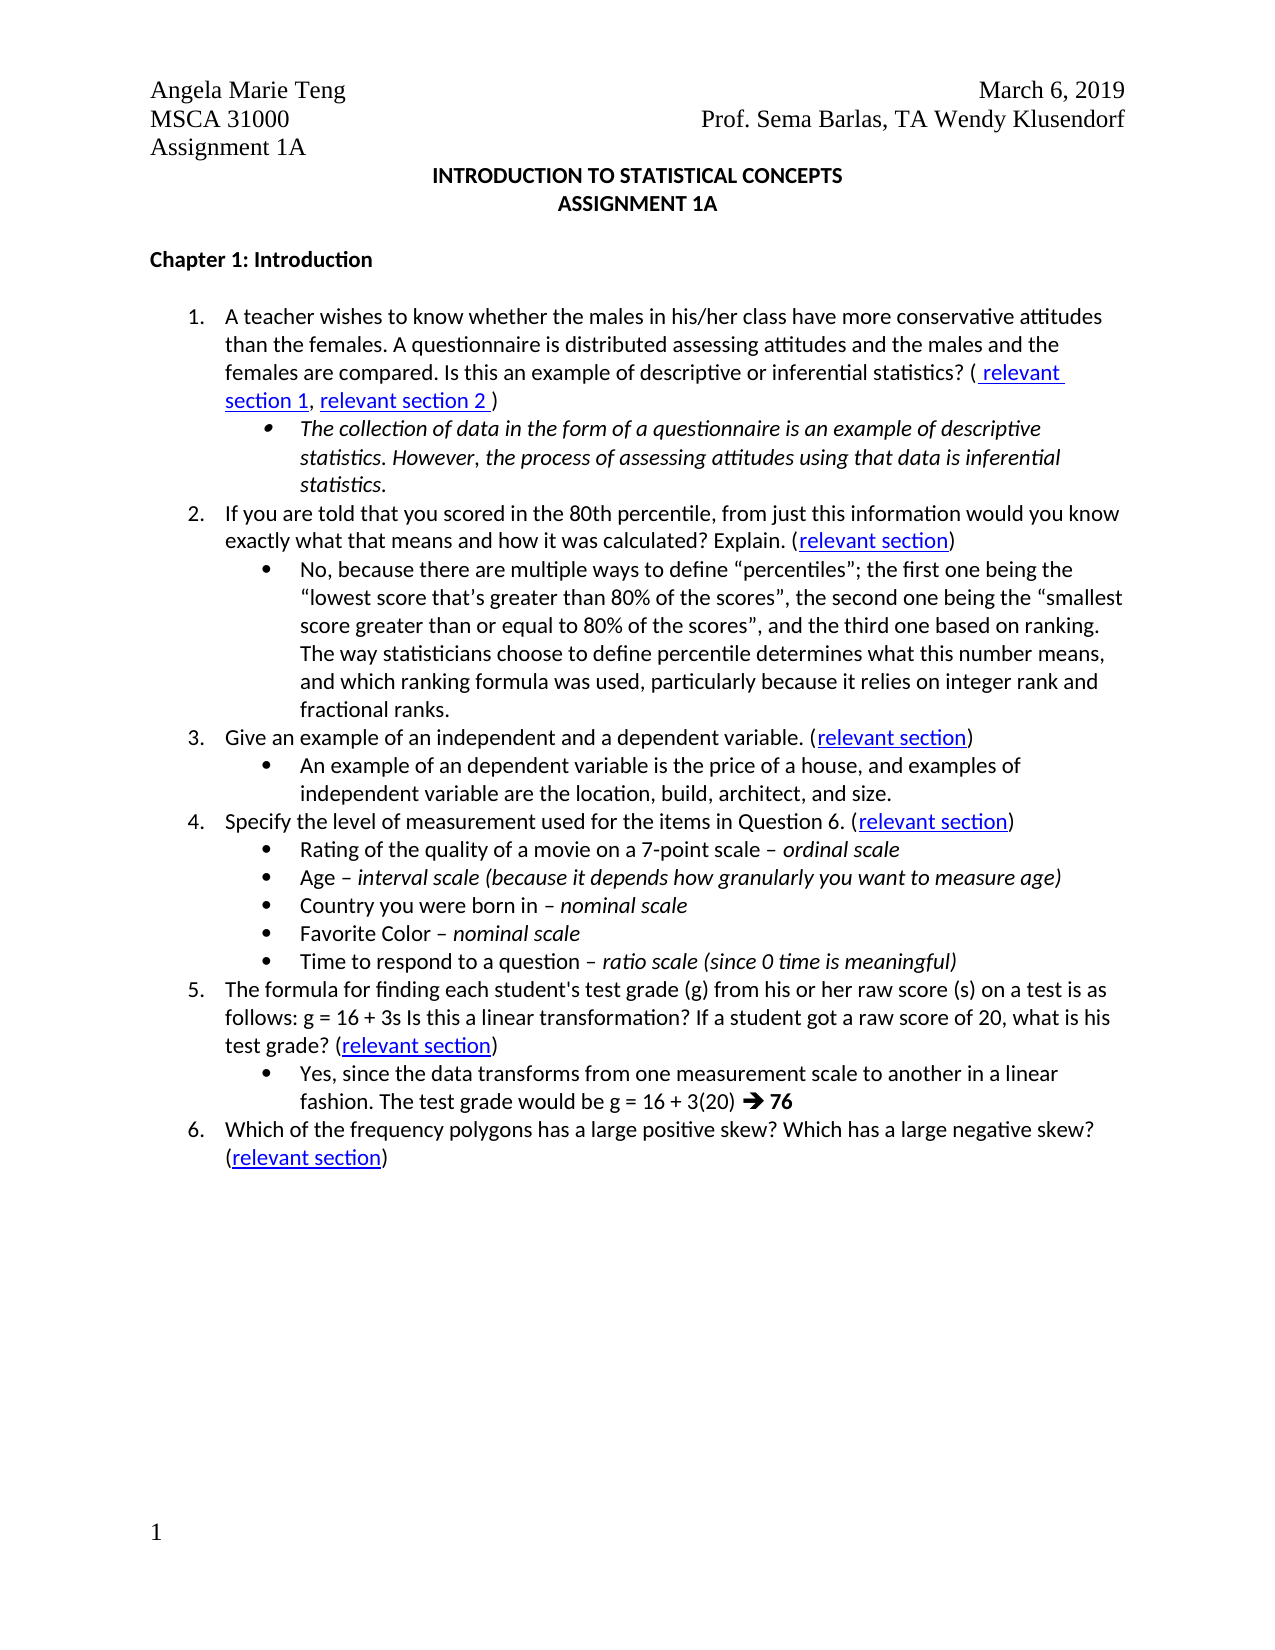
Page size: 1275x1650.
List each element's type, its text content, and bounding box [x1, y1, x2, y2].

list Time to respond to a question – ratio scale (since 0 time is meaningful) [262, 947, 1125, 975]
list Favorite Color – nominal scale [262, 919, 1125, 947]
list Give an example of an independent and a dependent variable. (relevant section) [187, 723, 1125, 751]
list An example of an dependent variable is the price of a house, and examples of independent variable are the location, build, architect, and size. [262, 751, 1125, 807]
list A teacher wishes to know whether the males in his/her class have more conservative attitudes than the females. A questionnaire is distributed assessing attitudes and the males and the females are compared. Is this an example of descriptive or inferential statistics? ( relevant section 1, relevant section 2 ) [187, 302, 1125, 414]
list Rating of the quality of a movie on a 7-point scale – ordinal scale [262, 835, 1125, 863]
text ASSIGNMENT 1A [150, 189, 1125, 217]
list Specify the level of measurement used for the items in Question 6. (relevant section) [187, 807, 1125, 835]
text INTRODUCTION TO STATISTICAL CONCEPTS [150, 161, 1125, 189]
list If you are told that you scored in the 80th percentile, from just this information would you know exactly what that means and how it was calculated? Explain. (relevant section) [187, 499, 1125, 555]
list Country you were born in – nominal scale [262, 891, 1125, 919]
list Yes, since the data transforms from one measurement scale to another in a linear fashion. The test grade would be g = 16 + 3(20) 76 [262, 1059, 1125, 1115]
list Which of the frequency polygons has a large positive skew? Which has a large negative skew? (relevant section) [187, 1115, 1125, 1171]
list No, because there are multiple ways to define “percentiles”; the first one being the “lowest score that’s greater than 80% of the scores”, the second one being the “smallest score greater than or equal to 80% of the scores”, and the third one based on ranking. The way statisticians choose to define percentile determines what this number means, and which ranking formula was used, particularly because it relies on integer rank and fractional ranks. [262, 555, 1125, 723]
text Chapter 1: Introduction [150, 245, 1125, 273]
list The collection of data in the form of a questionnaire is an example of descriptive statistics. However, the process of assessing attitudes using that data is inferential statistics. [262, 414, 1125, 499]
list Age – interval scale (because it depends how granularly you want to measure age) [262, 863, 1125, 891]
list The formula for finding each student's test grade (g) from his or her raw score (s) on a test is as follows: g = 16 + 3s Is this a linear transformation? If a student got a raw score of 20, what is his test grade? (relevant section) [187, 975, 1125, 1059]
